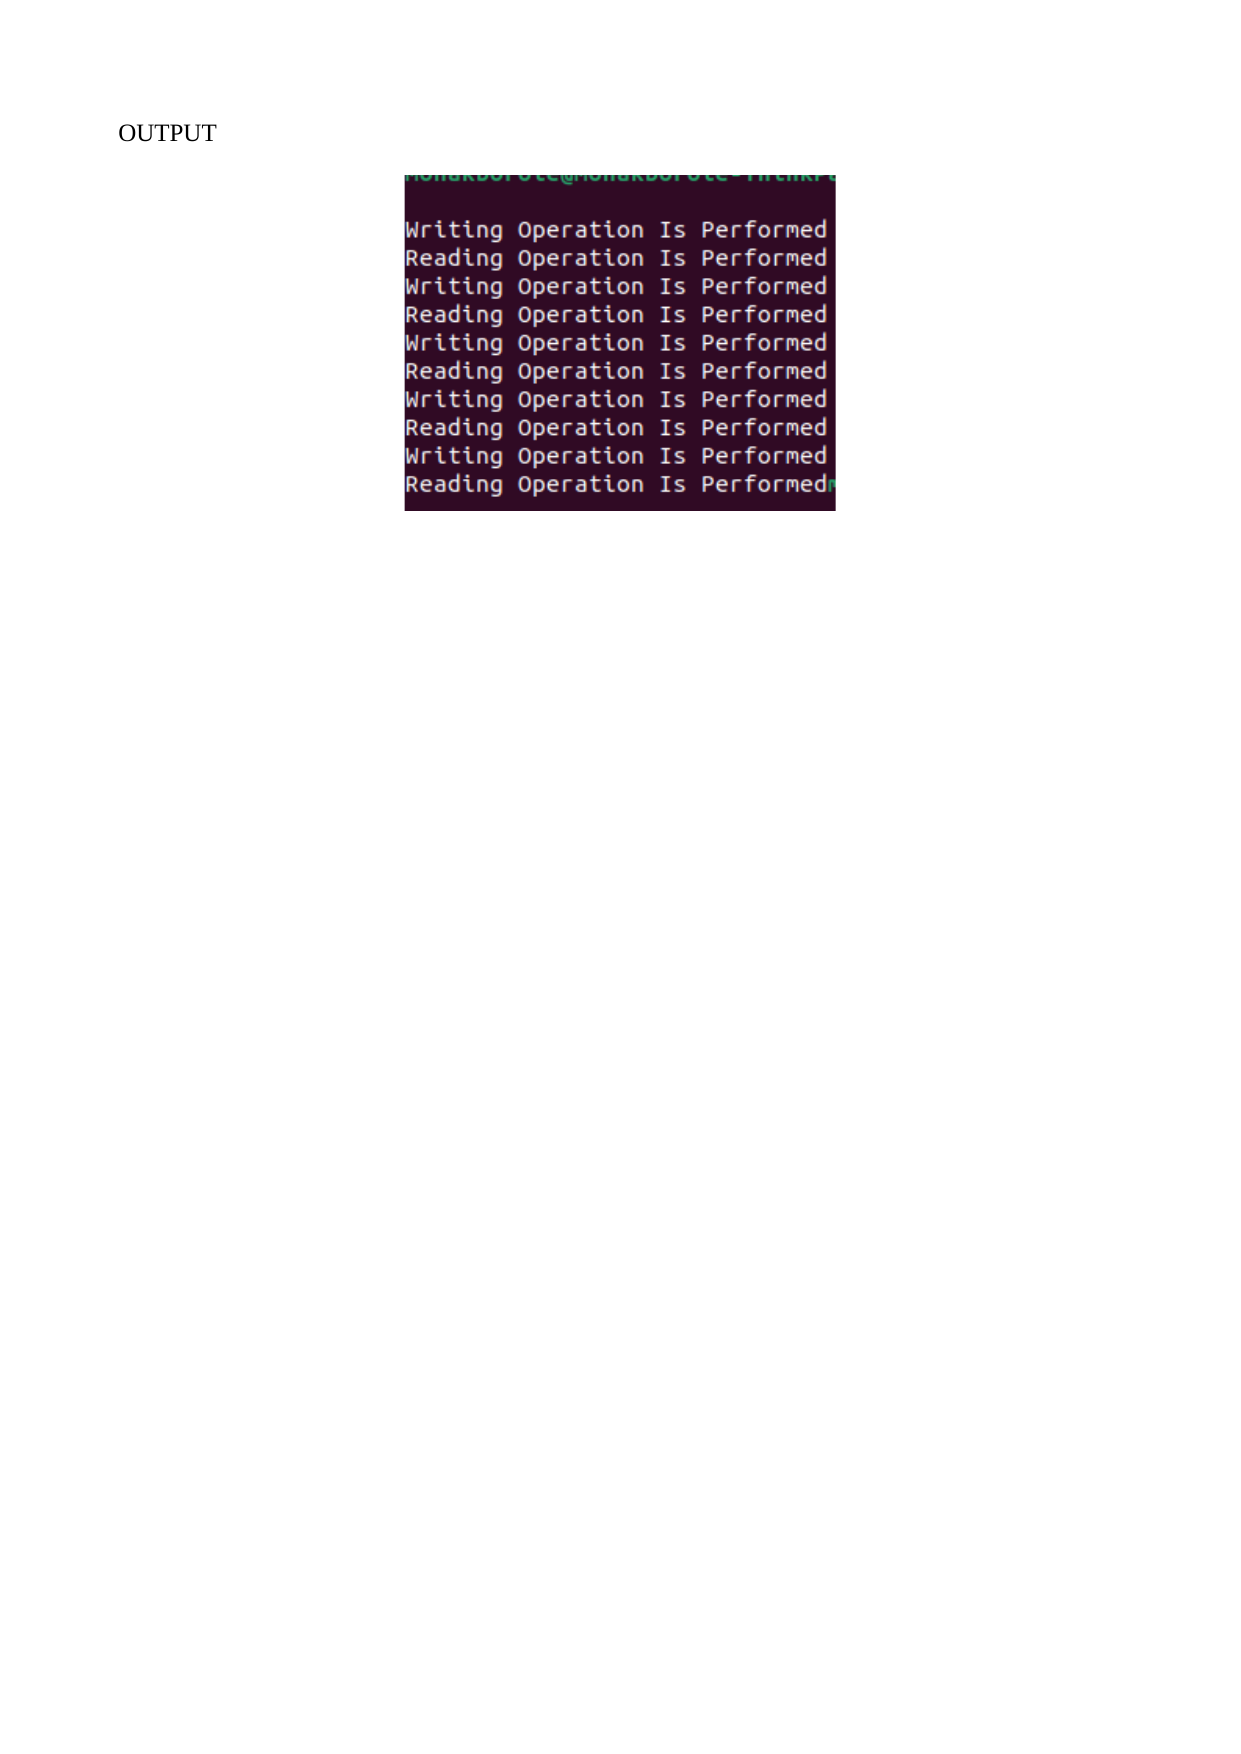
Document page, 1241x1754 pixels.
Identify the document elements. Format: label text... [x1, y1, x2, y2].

picture [404, 175, 836, 511]
text OUTPUT [118, 118, 1122, 147]
